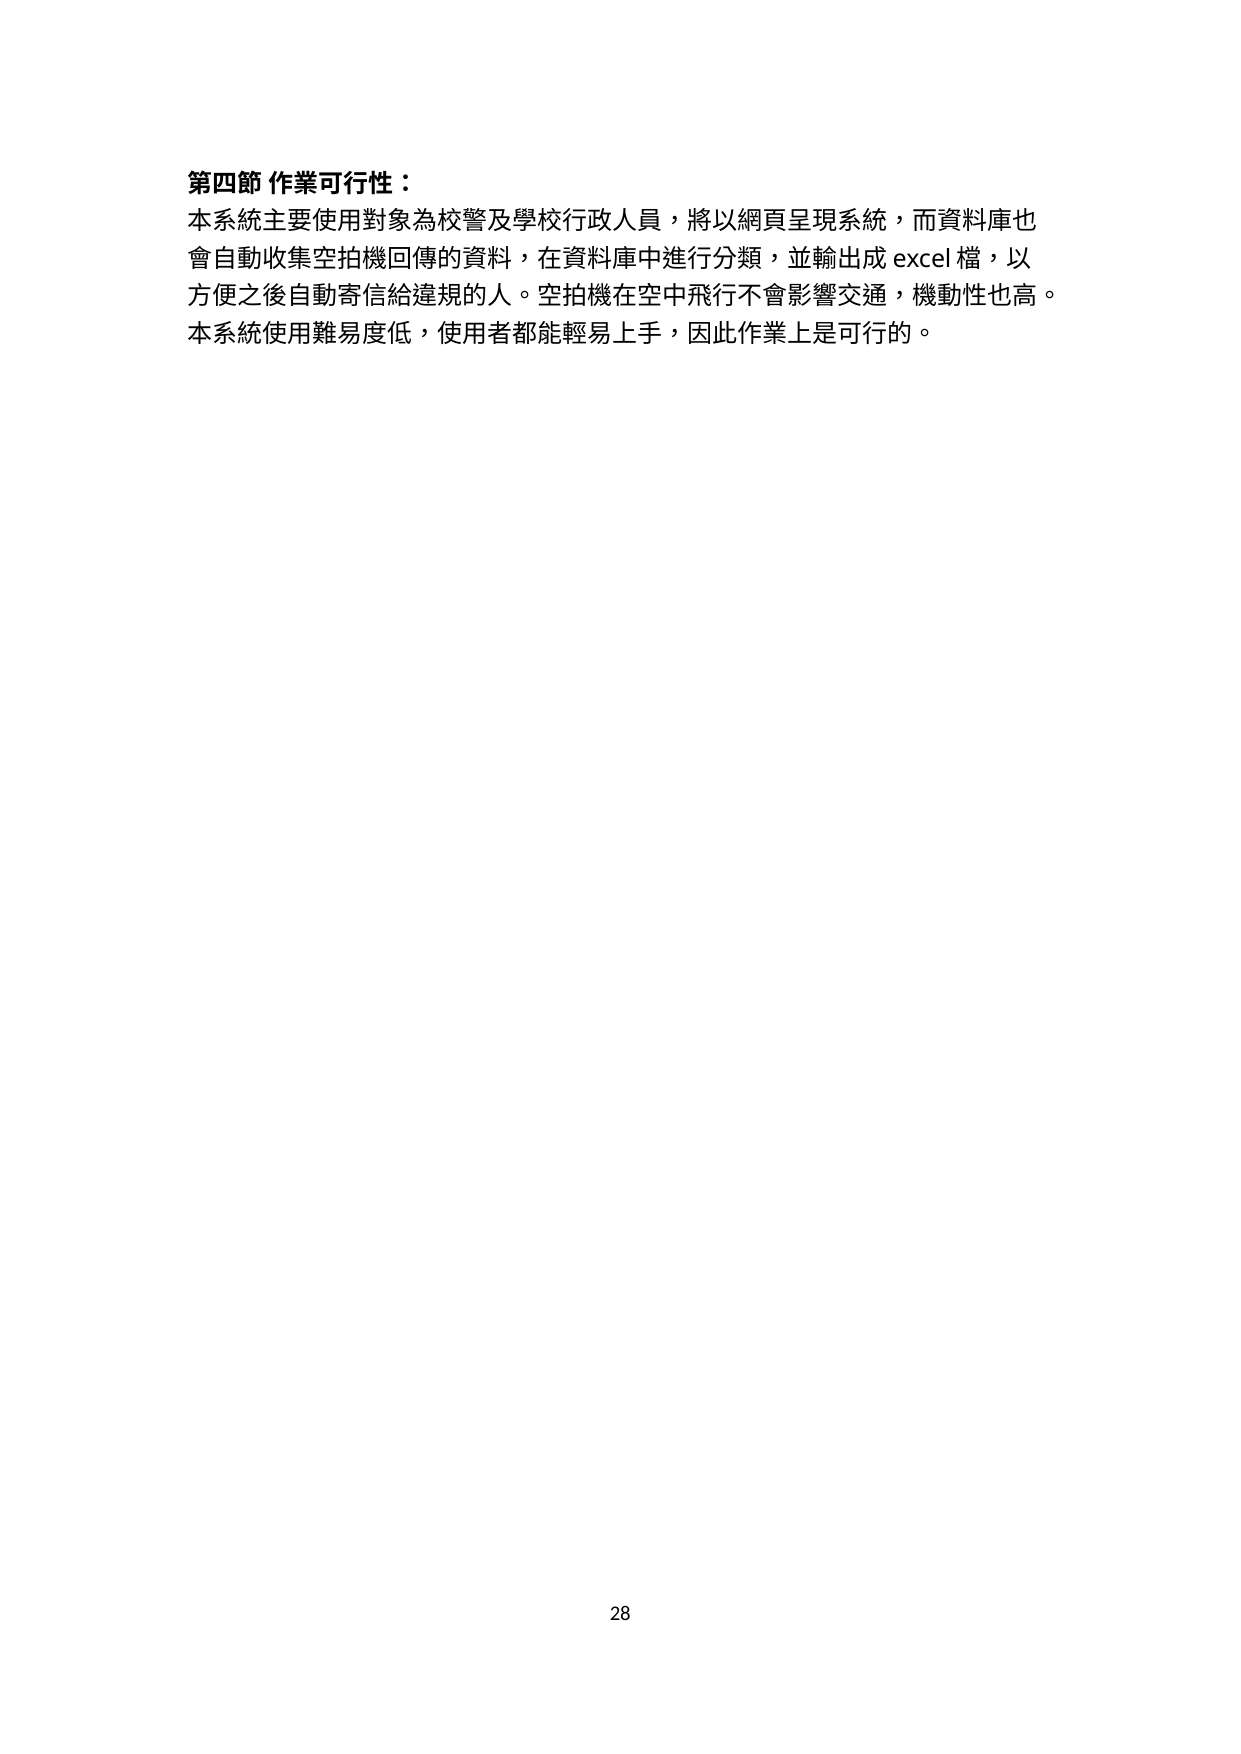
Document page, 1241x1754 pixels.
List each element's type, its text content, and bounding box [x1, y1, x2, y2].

text 第四節 作業可行性： [187, 162, 1053, 200]
text 本系統主要使用對象為校警及學校行政人員，將以網頁呈現系統，而資料庫也會自動收集空拍機回傳的資料，在資料庫中進行分類，並輸出成excel檔，以方便之後自動寄信給違規的人。空拍機在空中飛行不會影響交通，機動性也高。本系統使用難易度低，使用者都能輕易上手，因此作業上是可行的。 [187, 200, 1053, 350]
